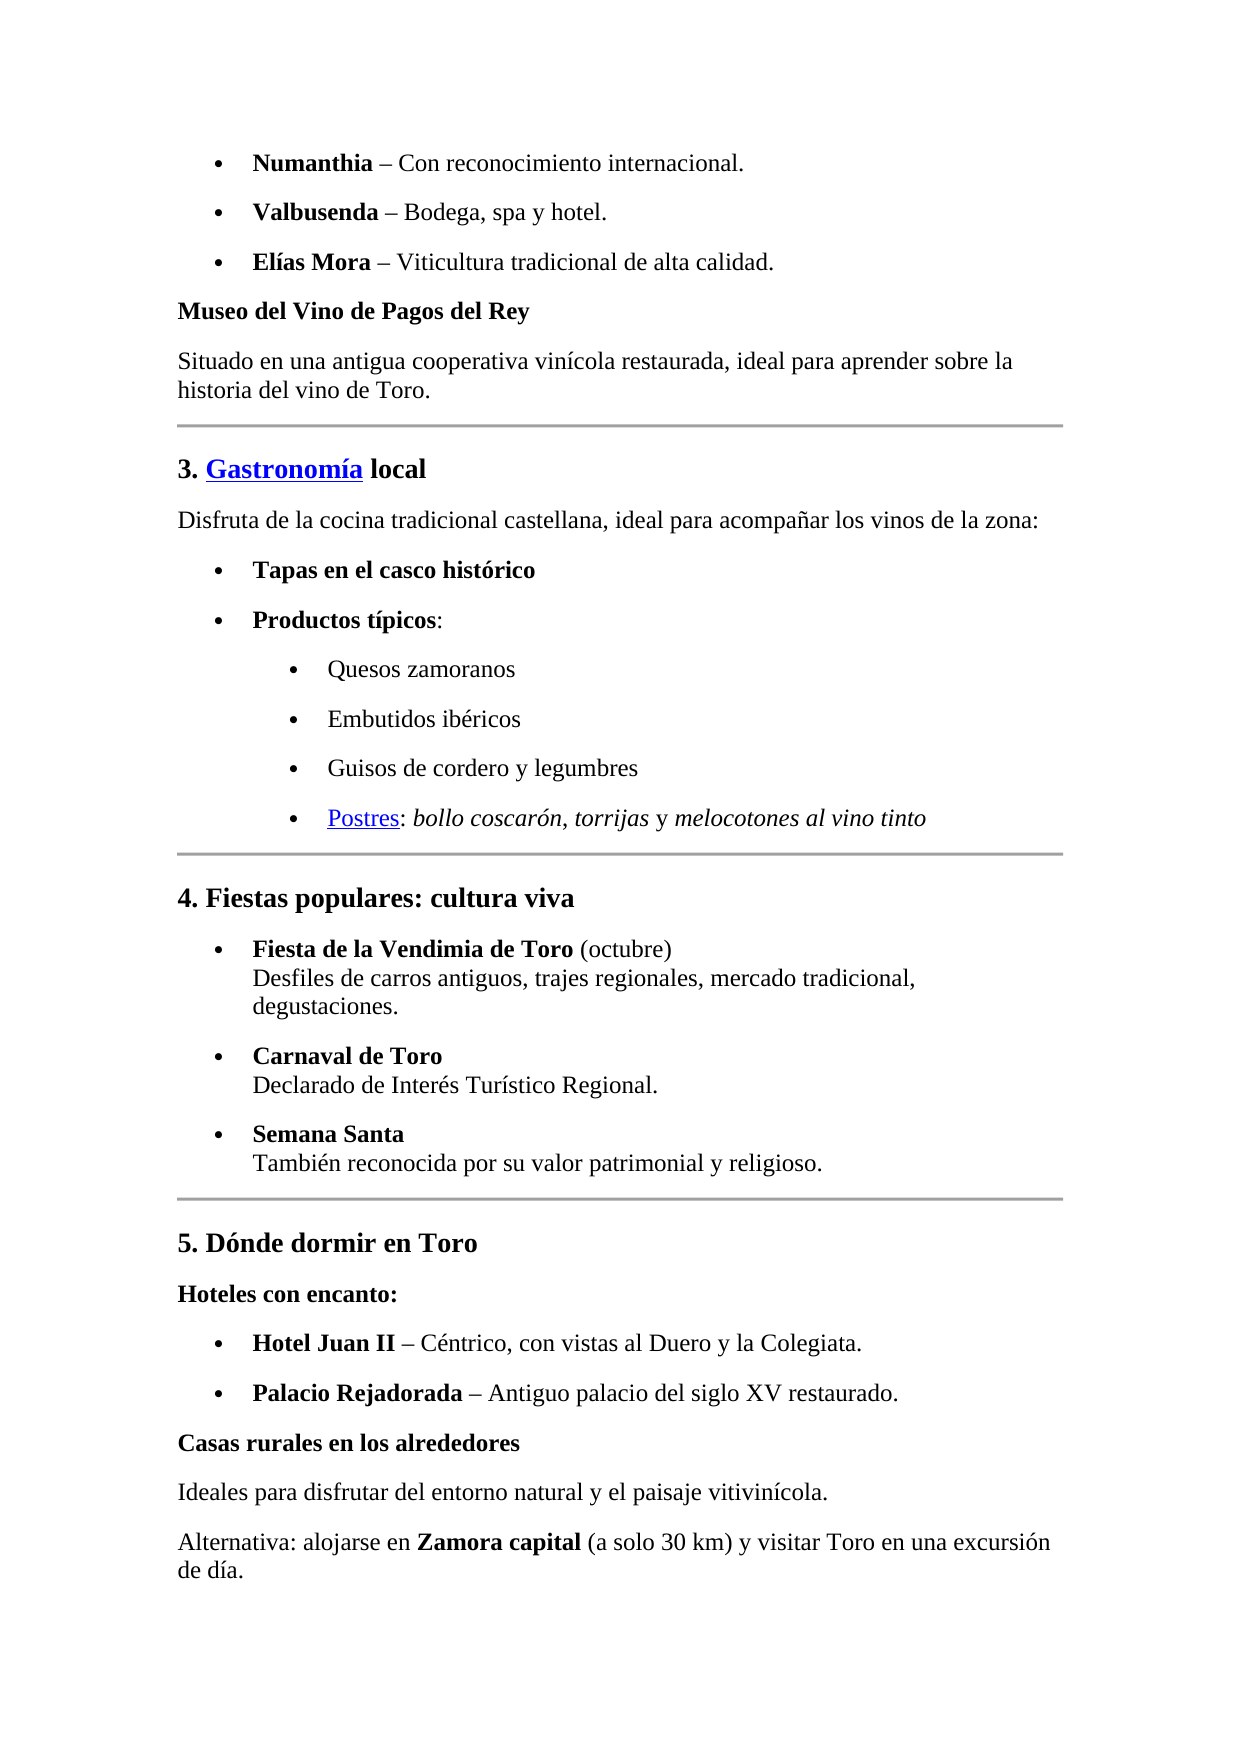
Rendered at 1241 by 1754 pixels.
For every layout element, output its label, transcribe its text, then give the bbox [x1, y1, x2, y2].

list Semana Santa También reconocida por su valor patrimonial y religioso. [215, 1119, 1063, 1177]
text 5. Dónde dormir en Toro [177, 1226, 1063, 1258]
list Productos típicos: [215, 605, 1063, 633]
list Fiesta de la Vendimia de Toro (octubre) Desfiles de carros antiguos, trajes regionales, mercado tradicional, degustaciones. [215, 934, 1063, 1020]
text 4. Fiestas populares: cultura viva [177, 881, 1063, 913]
list Palacio Rejadorada – Antiguo palacio del siglo XV restaurado. [215, 1378, 1063, 1407]
list Valbusenda – Bodega, spa y hotel. [215, 197, 1063, 226]
list Elías Mora – Viticultura tradicional de alta calidad. [215, 247, 1063, 276]
text 3. Gastronomía local [177, 452, 1063, 485]
text Disfruta de la cocina tradicional castellana, ideal para acompañar los vinos de la zona: [177, 506, 1063, 534]
text Casas rurales en los alrededores [177, 1428, 1063, 1456]
text Situado en una antigua cooperativa vinícola restaurada, ideal para aprender sobre la historia del vino de Toro. [177, 346, 1063, 403]
text Hoteles con encanto: [177, 1279, 1063, 1308]
list Numanthia – Con reconocimiento internacional. [215, 148, 1063, 176]
list Embutidos ibéricos [290, 704, 1063, 733]
text Museo del Vino de Pagos del Rey [177, 296, 1063, 325]
list Hotel Juan II – Céntrico, con vistas al Duero y la Colegiata. [215, 1328, 1063, 1357]
list Quesos zamoranos [290, 654, 1063, 683]
text Alternativa: alojarse en Zamora capital (a solo 30 km) y visitar Toro en una excursión de día. [177, 1527, 1063, 1584]
list Guisos de cordero y legumbres [290, 753, 1063, 782]
list Tapas en el casco histórico [215, 555, 1063, 584]
text Ideales para disfrutar del entorno natural y el paisaje vitivinícola. [177, 1477, 1063, 1506]
list Carnaval de Toro Declarado de Interés Turístico Regional. [215, 1041, 1063, 1098]
list Postres: bollo coscarón, torrijas y melocotones al vino tinto [290, 803, 1063, 832]
